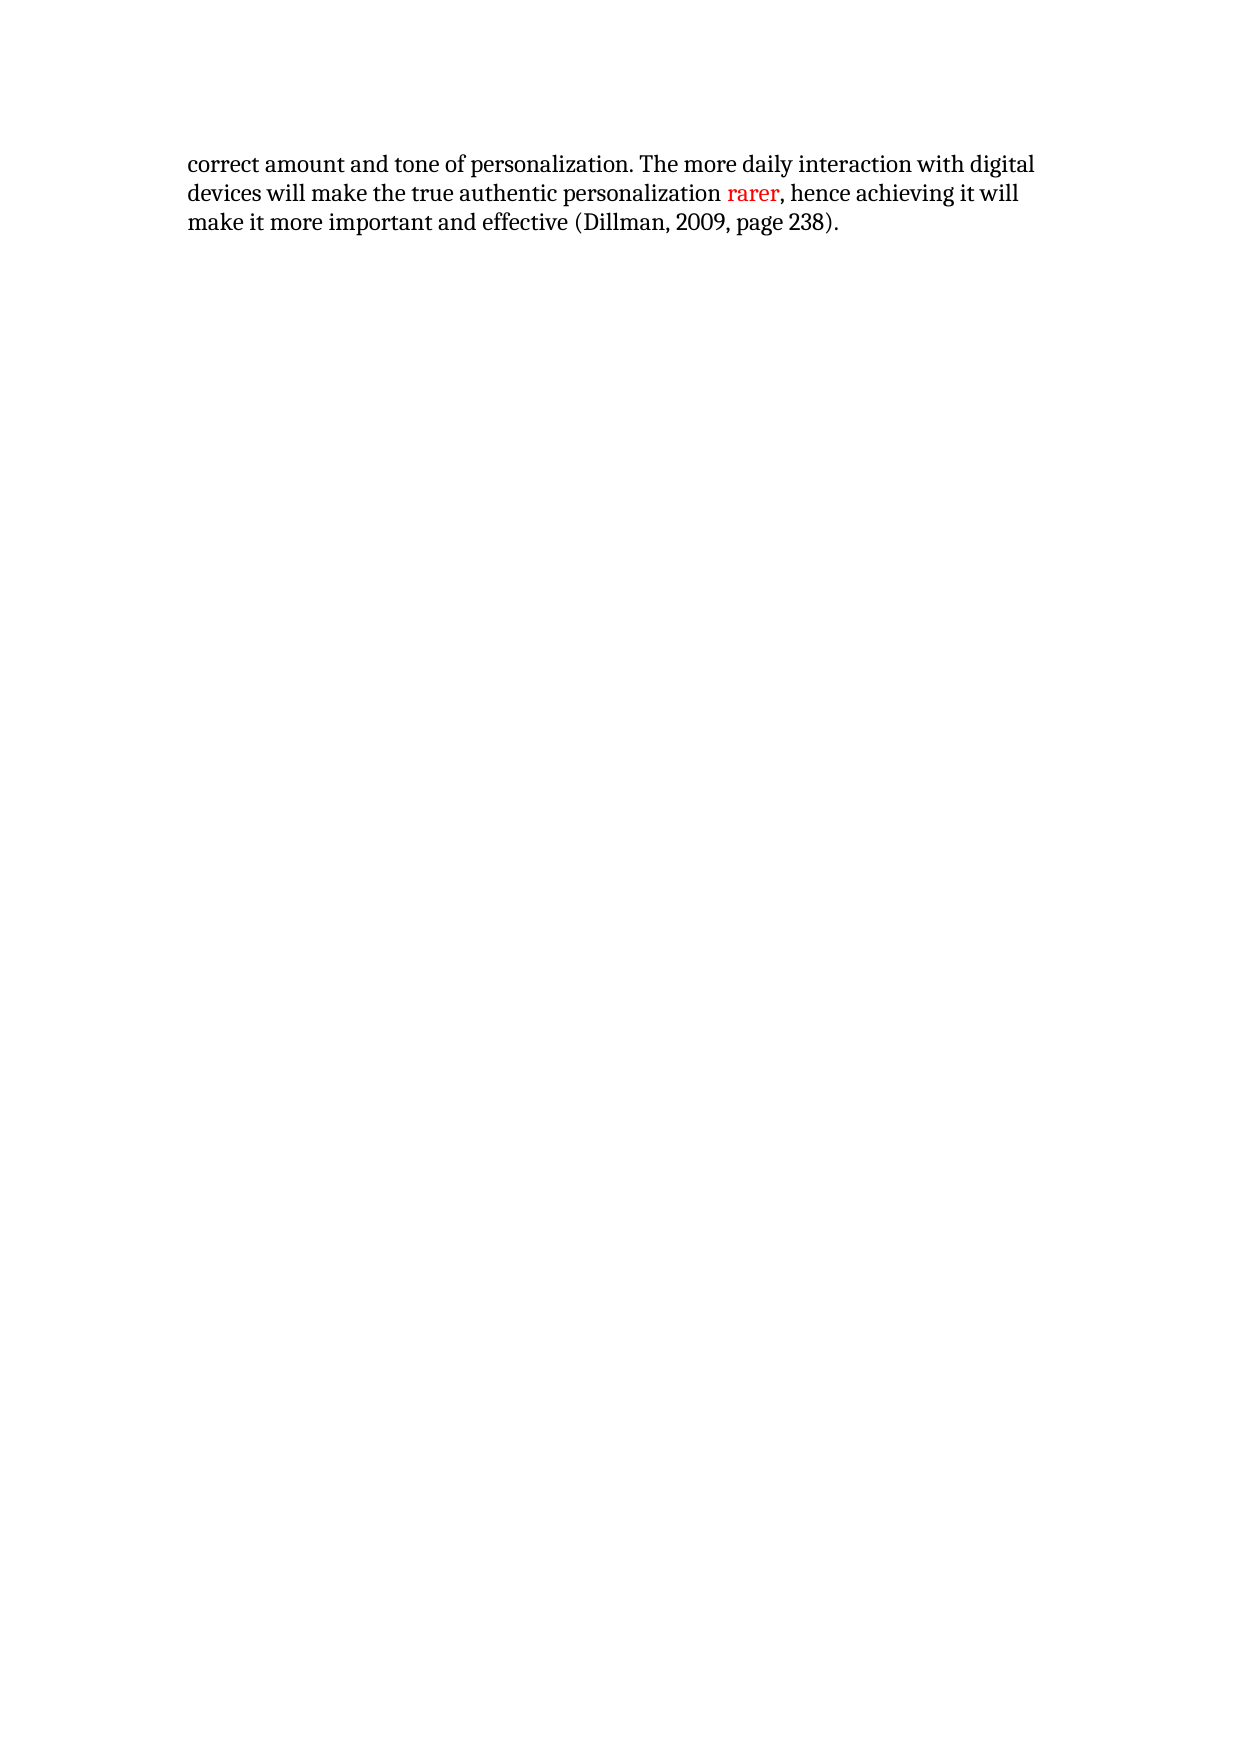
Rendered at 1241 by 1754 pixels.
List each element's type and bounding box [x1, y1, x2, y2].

text [187, 150, 1053, 236]
